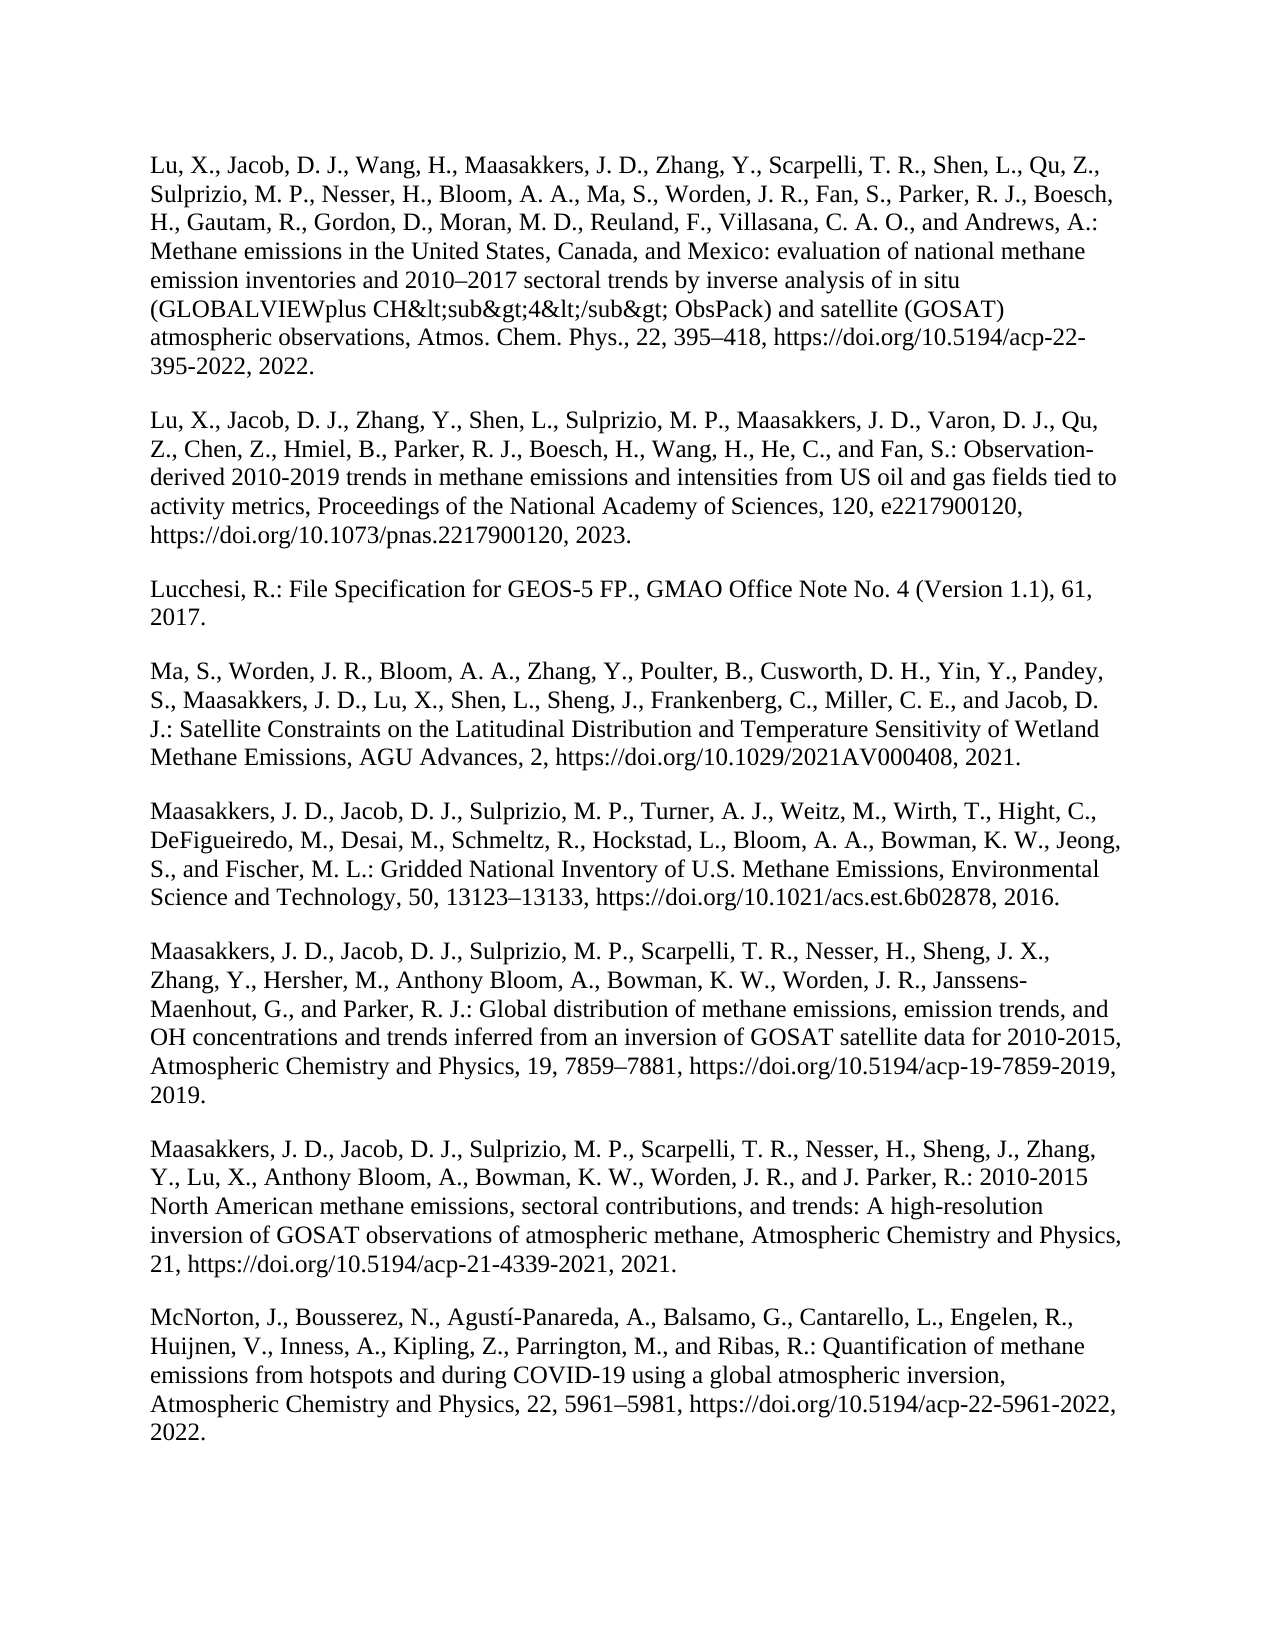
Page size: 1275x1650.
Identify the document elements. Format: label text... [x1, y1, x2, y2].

text Maasakkers, J. D., Jacob, D. J., Sulprizio, M. P., Turner, A. J., Weitz, M., Wirth, T., Hight, C., DeFigueiredo, M., Desai, M., Schmeltz, R., Hockstad, L., Bloom, A. A., Bowman, K. W., Jeong, S., and Fischer, M. L.: Gridded National Inventory of U.S. Methane Emissions, Environmental Science and Technology, 50, 13123–13133, https://doi.org/10.1021/acs.est.6b02878, 2016. [150, 796, 1125, 911]
text Lu, X., Jacob, D. J., Zhang, Y., Shen, L., Sulprizio, M. P., Maasakkers, J. D., Varon, D. J., Qu, Z., Chen, Z., Hmiel, B., Parker, R. J., Boesch, H., Wang, H., He, C., and Fan, S.: Observation-derived 2010-2019 trends in methane emissions and intensities from US oil and gas fields tied to activity metrics, Proceedings of the National Academy of Sciences, 120, e2217900120, https://doi.org/10.1073/pnas.2217900120, 2023. [150, 405, 1125, 549]
text Maasakkers, J. D., Jacob, D. J., Sulprizio, M. P., Scarpelli, T. R., Nesser, H., Sheng, J. X., Zhang, Y., Hersher, M., Anthony Bloom, A., Bowman, K. W., Worden, J. R., Janssens-Maenhout, G., and Parker, R. J.: Global distribution of methane emissions, emission trends, and OH concentrations and trends inferred from an inversion of GOSAT satellite data for 2010-2015, Atmospheric Chemistry and Physics, 19, 7859–7881, https://doi.org/10.5194/acp-19-7859-2019, 2019. [150, 936, 1125, 1109]
text Lu, X., Jacob, D. J., Wang, H., Maasakkers, J. D., Zhang, Y., Scarpelli, T. R., Shen, L., Qu, Z., Sulprizio, M. P., Nesser, H., Bloom, A. A., Ma, S., Worden, J. R., Fan, S., Parker, R. J., Boesch, H., Gautam, R., Gordon, D., Moran, M. D., Reuland, F., Villasana, C. A. O., and Andrews, A.: Methane emissions in the United States, Canada, and Mexico: evaluation of national methane emission inventories and 2010–2017 sectoral trends by inverse analysis of in situ (GLOBALVIEWplus CH&lt;sub&gt;4&lt;/sub&gt; ObsPack) and satellite (GOSAT) atmospheric observations, Atmos. Chem. Phys., 22, 395–418, https://doi.org/10.5194/acp-22-395-2022, 2022. [150, 150, 1125, 380]
text Maasakkers, J. D., Jacob, D. J., Sulprizio, M. P., Scarpelli, T. R., Nesser, H., Sheng, J., Zhang, Y., Lu, X., Anthony Bloom, A., Bowman, K. W., Worden, J. R., and J. Parker, R.: 2010-2015 North American methane emissions, sectoral contributions, and trends: A high-resolution inversion of GOSAT observations of atmospheric methane, Atmospheric Chemistry and Physics, 21, https://doi.org/10.5194/acp-21-4339-2021, 2021. [150, 1134, 1125, 1277]
text McNorton, J., Bousserez, N., Agustí-Panareda, A., Balsamo, G., Cantarello, L., Engelen, R., Huijnen, V., Inness, A., Kipling, Z., Parrington, M., and Ribas, R.: Quantification of methane emissions from hotspots and during COVID-19 using a global atmospheric inversion, Atmospheric Chemistry and Physics, 22, 5961–5981, https://doi.org/10.5194/acp-22-5961-2022, 2022. [150, 1302, 1125, 1446]
text Lucchesi, R.: File Specification for GEOS-5 FP., GMAO Office Note No. 4 (Version 1.1), 61, 2017. [150, 574, 1125, 631]
text Ma, S., Worden, J. R., Bloom, A. A., Zhang, Y., Poulter, B., Cusworth, D. H., Yin, Y., Pandey, S., Maasakkers, J. D., Lu, X., Shen, L., Sheng, J., Frankenberg, C., Miller, C. E., and Jacob, D. J.: Satellite Constraints on the Latitudinal Distribution and Temperature Sensitivity of Wetland Methane Emissions, AGU Advances, 2, https://doi.org/10.1029/2021AV000408, 2021. [150, 656, 1125, 771]
